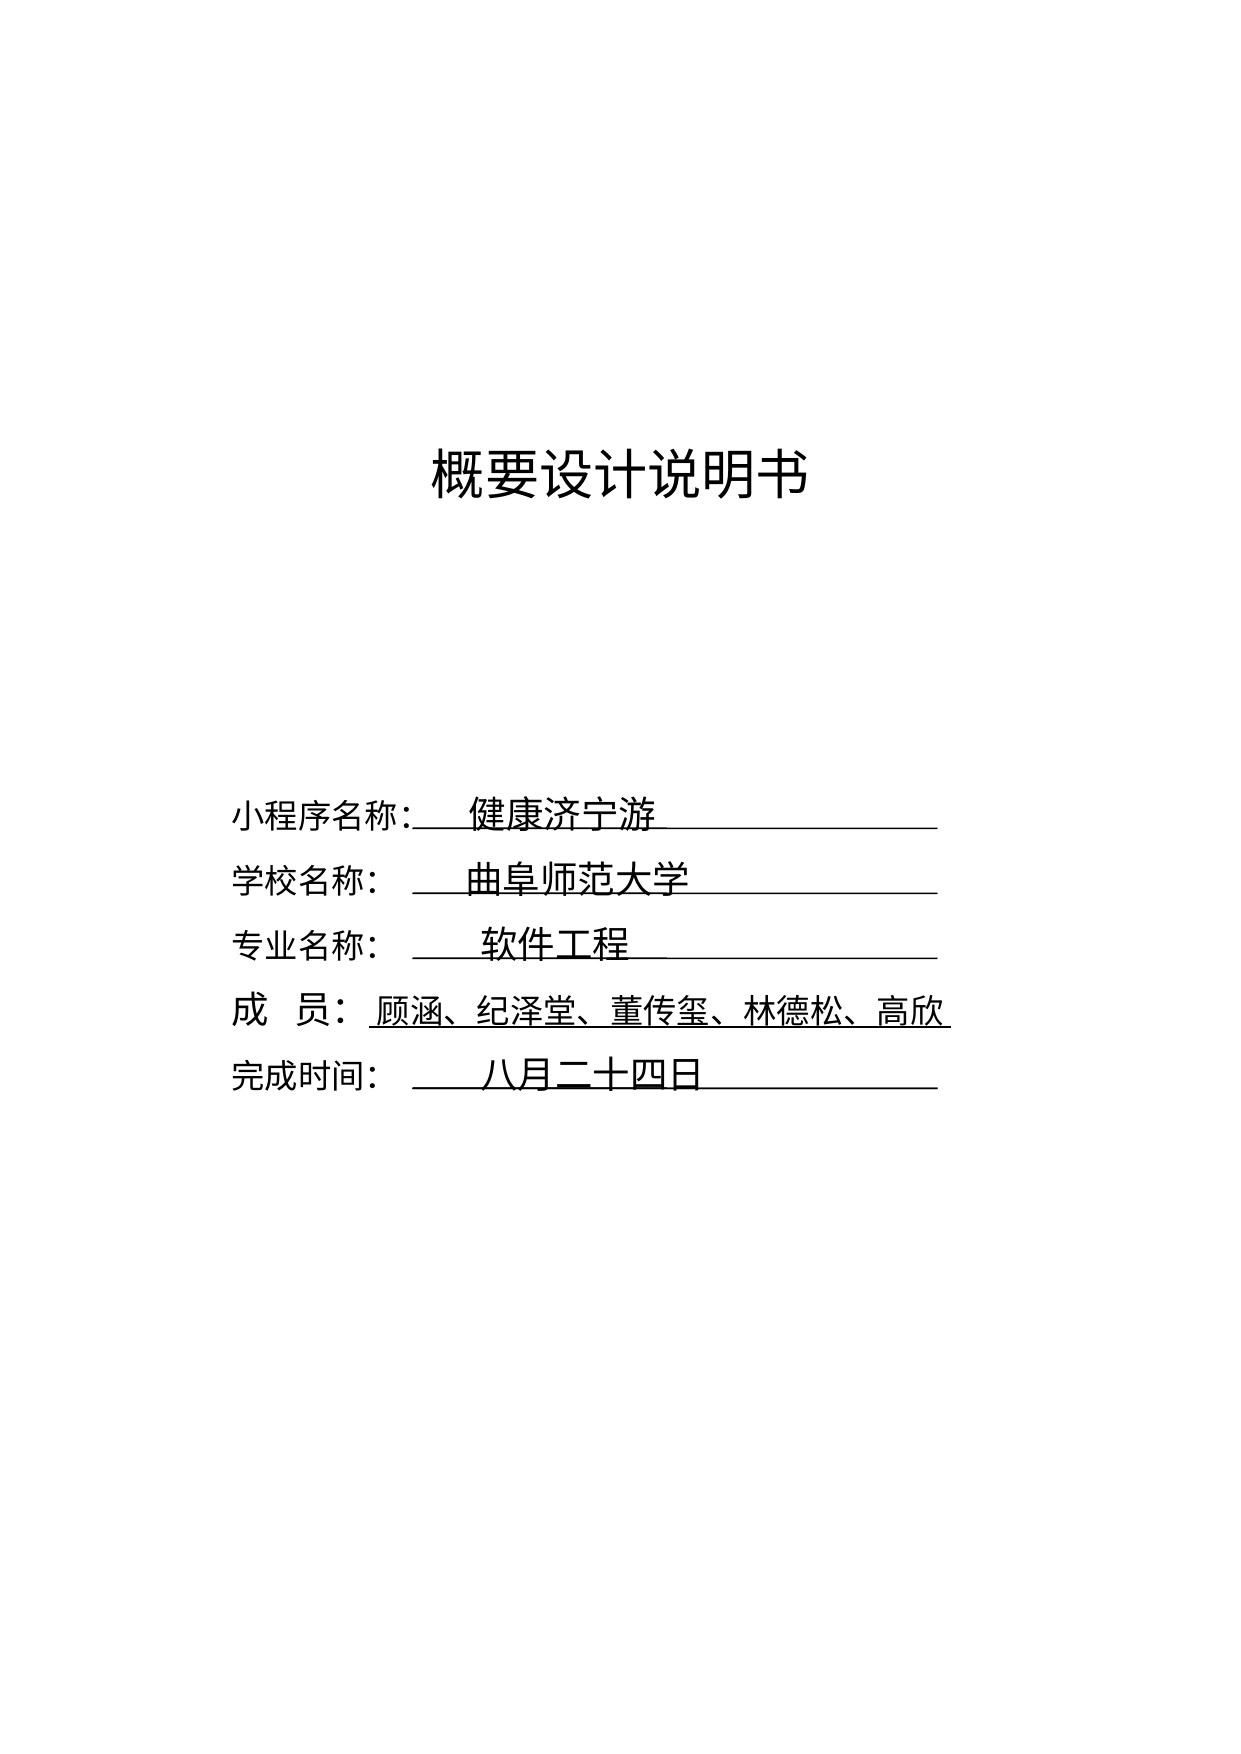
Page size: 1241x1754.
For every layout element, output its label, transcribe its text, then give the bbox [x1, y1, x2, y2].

text 完成时间： 八月二十四日 [231, 1039, 1053, 1104]
text 学校名称： 曲阜师范大学 [231, 844, 1053, 909]
text 成 员： 顾涵、纪泽堂、董传玺、林德松、高欣 [231, 974, 1053, 1039]
text 专业名称： 软件工程 [231, 909, 1053, 974]
text 概要设计说明书 [187, 422, 1053, 519]
text 小程序名称： 健康济宁游 [187, 779, 1053, 844]
